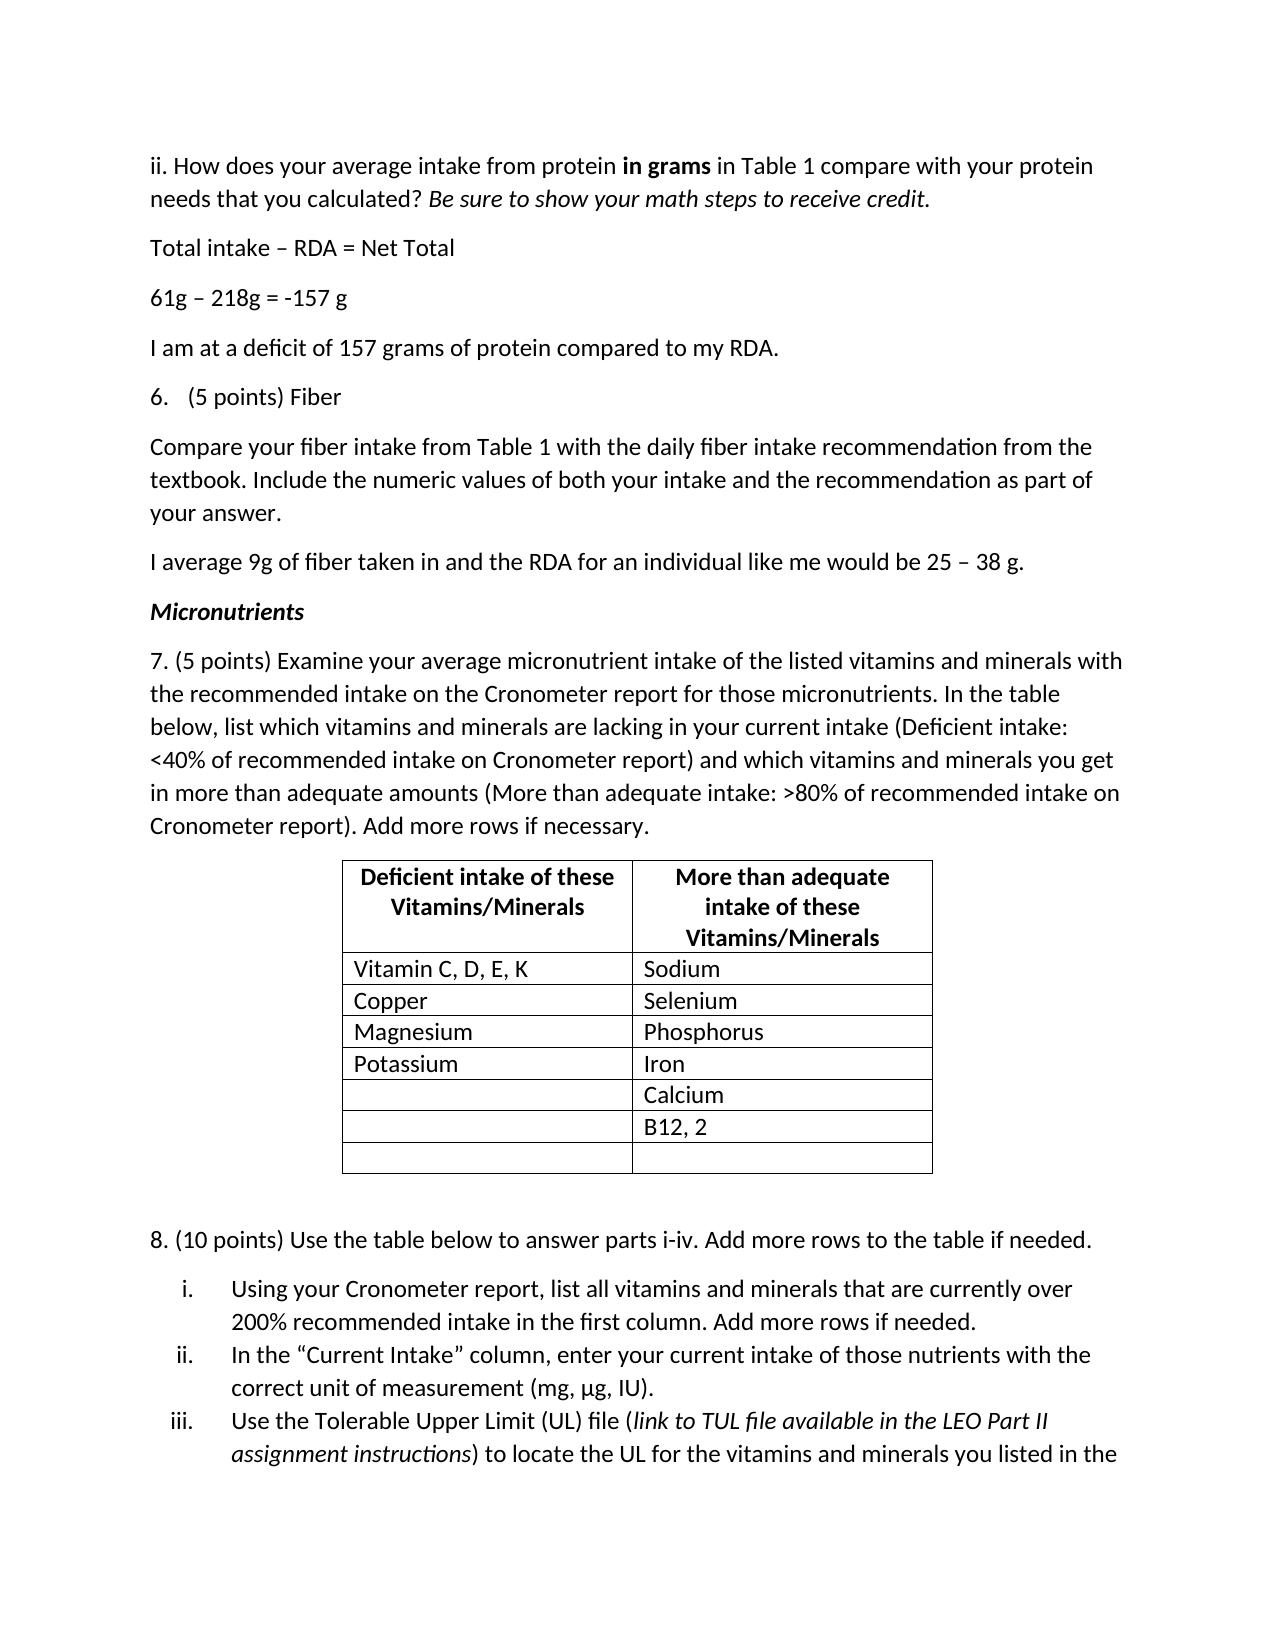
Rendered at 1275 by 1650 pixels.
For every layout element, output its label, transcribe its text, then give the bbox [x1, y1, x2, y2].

table_header More than adequate intake of these Vitamins/Minerals [633, 861, 932, 952]
text 7. (5 points) Examine your average micronutrient intake of the listed vitamins and minerals with the recommended intake on the Cronometer report for those micronutrients. In the table below, list which vitamins and minerals are lacking in your current intake (Deficient intake: <40% of recommended intake on Cronometer report) and which vitamins and minerals you get in more than adequate amounts (More than adequate intake: >80% of recommended intake on Cronometer report). Add more rows if necessary. [150, 645, 1125, 841]
table_cell Magnesium [343, 1016, 632, 1047]
table_cell Sodium [633, 953, 932, 984]
table_cell [633, 1143, 932, 1173]
text Compare your fiber intake from Table 1 with the daily fiber intake recommendation from the textbook. Include the numeric values of both your intake and the recommendation as part of your answer. [150, 431, 1125, 527]
table_cell Calcium [633, 1080, 932, 1110]
text ii. How does your average intake from protein in grams in Table 1 compare with your protein needs that you calculated? Be sure to show your math steps to receive credit. [150, 150, 1125, 213]
table_cell Phosphorus [633, 1016, 932, 1047]
table_cell [343, 1143, 632, 1173]
table_cell B12, 2 [633, 1111, 932, 1142]
text Micronutrients [150, 596, 1125, 626]
list Using your Cronometer report, list all vitamins and minerals that are currently over 200% recommended intake in the first column. Add more rows if needed. [194, 1273, 1125, 1337]
list (5 points) Fiber [150, 381, 1125, 412]
text I am at a deficit of 157 grams of protein compared to my RDA. [150, 332, 1125, 362]
table_header Deficient intake of these Vitamins/Minerals [343, 861, 632, 952]
table_cell Potassium [343, 1048, 632, 1078]
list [194, 1405, 1125, 1468]
table_cell [343, 1080, 632, 1110]
list In the “Current Intake” column, enter your current intake of those nutrients with the correct unit of measurement (mg, μg, IU). [194, 1339, 1125, 1403]
text 8. (10 points) Use the table below to answer parts i-iv. Add more rows to the table if needed. [150, 1224, 1125, 1254]
text I average 9g of fiber taken in and the RDA for an individual like me would be 25 – 38 g. [150, 546, 1125, 577]
table_cell Selenium [633, 985, 932, 1015]
text Total intake – RDA = Net Total [150, 232, 1125, 263]
text 61g – 218g = -157 g [150, 282, 1125, 313]
table_cell Iron [633, 1048, 932, 1078]
table_cell Vitamin C, D, E, K [343, 953, 632, 984]
table_cell Copper [343, 985, 632, 1015]
table_cell [343, 1111, 632, 1142]
